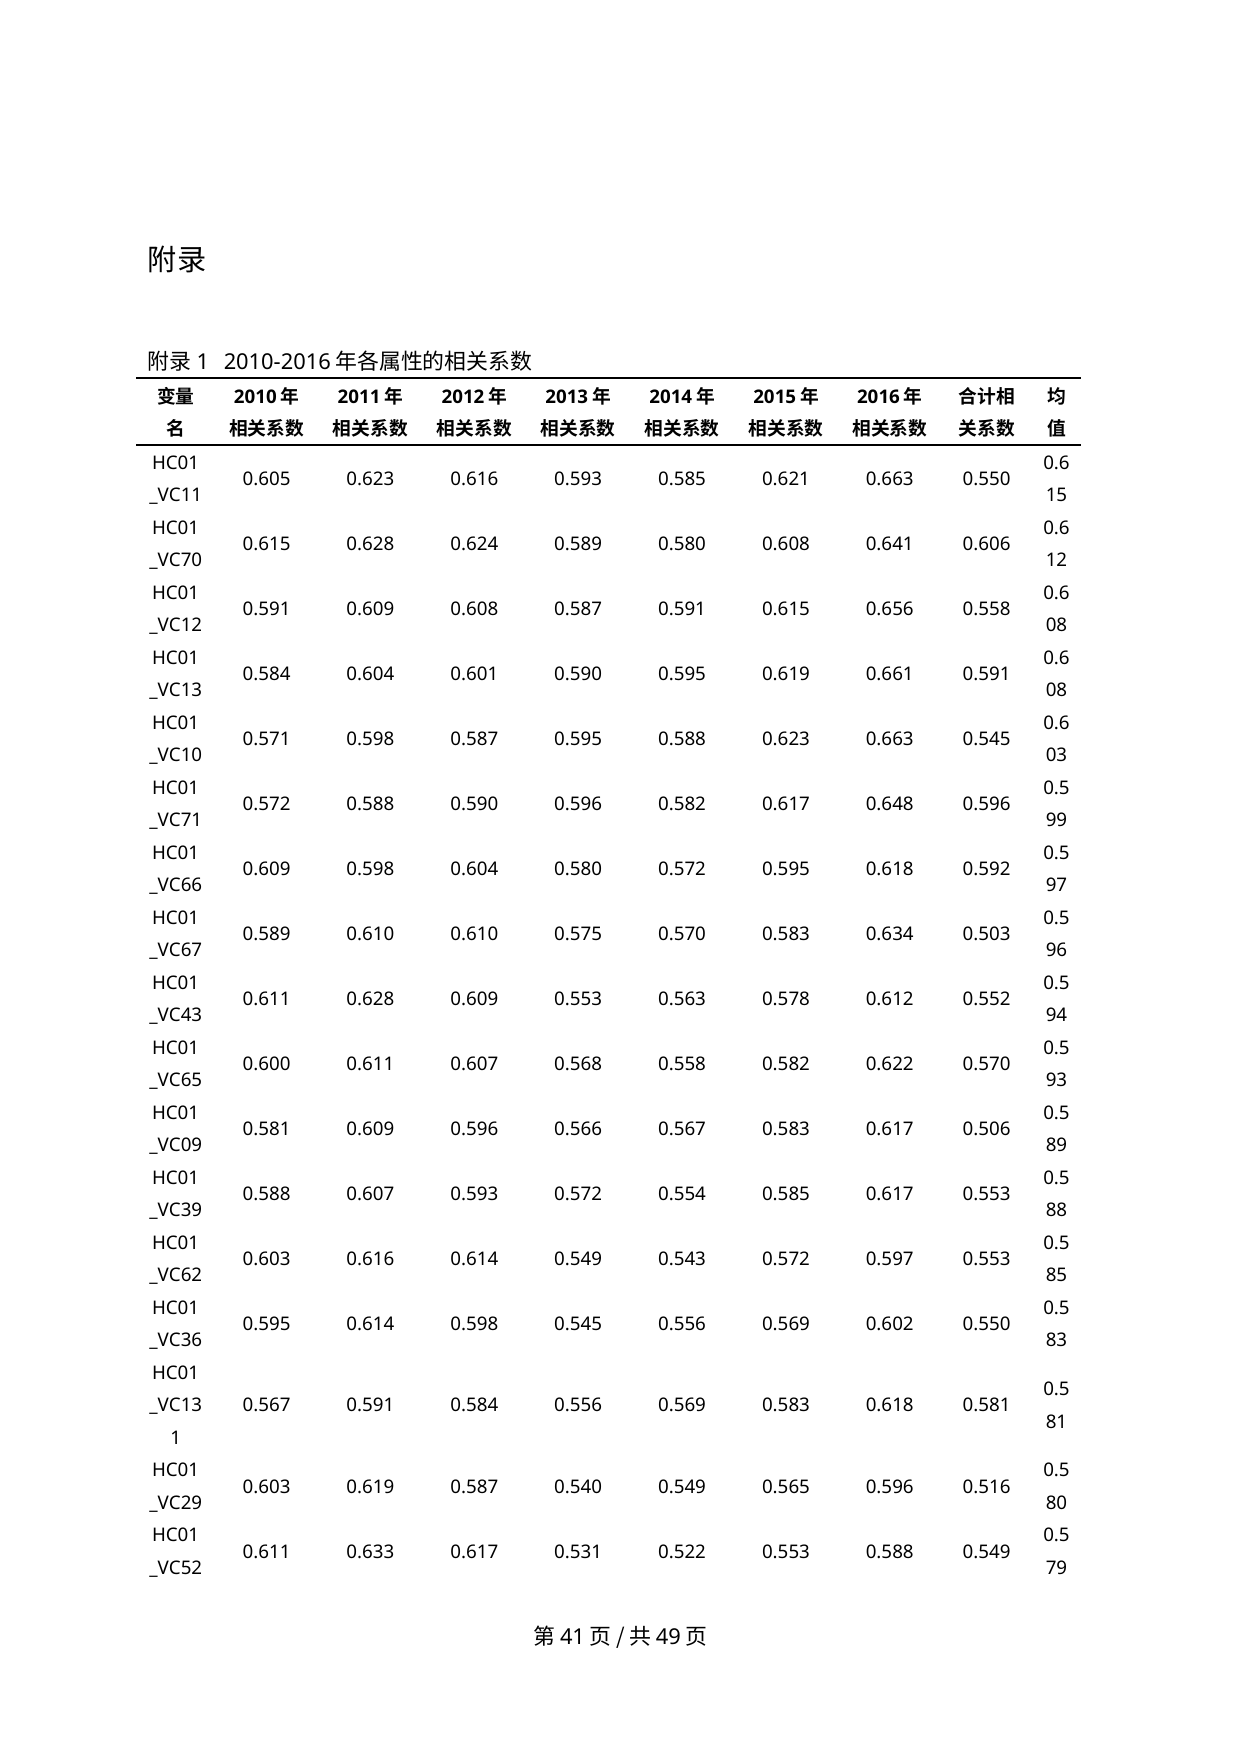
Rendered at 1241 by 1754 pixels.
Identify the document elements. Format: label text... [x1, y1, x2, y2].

table_cell 0.607 [422, 1031, 526, 1096]
table_cell 0.609 [215, 836, 318, 901]
table_cell 0.550 [941, 446, 1031, 511]
table_cell 0.609 [318, 576, 422, 641]
table_cell 0.522 [630, 1518, 734, 1583]
table_cell 0.608 [1031, 641, 1081, 706]
table_cell 0.617 [838, 1096, 941, 1161]
table_cell 0.663 [838, 446, 941, 511]
table_cell 0.633 [318, 1518, 422, 1583]
table_cell 0.614 [422, 1226, 526, 1291]
table_cell 0.584 [215, 641, 318, 706]
table_cell 0.583 [734, 1096, 838, 1161]
table_cell 0.588 [838, 1518, 941, 1583]
table_cell 0.607 [318, 1161, 422, 1226]
table_cell 0.603 [1031, 706, 1081, 771]
table_cell 0.587 [422, 1453, 526, 1518]
table_cell 0.589 [526, 511, 630, 576]
table_cell HC01_VC13 [136, 641, 214, 706]
table_cell 0.556 [526, 1356, 630, 1453]
table_cell 0.608 [734, 511, 838, 576]
table_header 变量名 [136, 379, 214, 444]
table_cell 0.622 [838, 1031, 941, 1096]
table_cell HC01_VC29 [136, 1453, 214, 1518]
table_cell 0.611 [215, 1518, 318, 1583]
table_cell 0.628 [318, 966, 422, 1031]
table_cell 0.610 [318, 901, 422, 966]
table_cell HC01_VC10 [136, 706, 214, 771]
table_cell 0.617 [734, 771, 838, 836]
table_header 均值 [1031, 379, 1081, 444]
table_cell HC01_VC70 [136, 511, 214, 576]
table_cell 0.506 [941, 1096, 1031, 1161]
table_header 2011年相关系数 [318, 379, 422, 444]
table_cell 0.609 [318, 1096, 422, 1161]
table_cell 0.572 [526, 1161, 630, 1226]
table_cell 0.589 [1031, 1096, 1081, 1161]
table_cell 0.543 [630, 1226, 734, 1291]
table_cell 0.619 [318, 1453, 422, 1518]
table_cell 0.608 [422, 576, 526, 641]
table_cell 0.585 [630, 446, 734, 511]
table_cell 0.578 [734, 966, 838, 1031]
table_cell 0.550 [941, 1291, 1031, 1356]
table_cell 0.569 [630, 1356, 734, 1453]
table_cell 0.596 [422, 1096, 526, 1161]
table_cell 0.591 [318, 1356, 422, 1453]
table_cell 0.583 [1031, 1291, 1081, 1356]
table_cell 0.591 [215, 576, 318, 641]
table_cell HC01_VC52 [136, 1518, 214, 1583]
table_cell HC01_VC39 [136, 1161, 214, 1226]
table_cell 0.549 [941, 1518, 1031, 1583]
table_cell 0.531 [526, 1518, 630, 1583]
table_cell 0.567 [630, 1096, 734, 1161]
table_cell HC01_VC62 [136, 1226, 214, 1291]
table_cell 0.582 [630, 771, 734, 836]
table_cell HC01_VC131 [136, 1356, 214, 1453]
table_cell 0.614 [318, 1291, 422, 1356]
table_cell 0.663 [838, 706, 941, 771]
table_cell 0.593 [422, 1161, 526, 1226]
table_cell 0.615 [734, 576, 838, 641]
table_cell 0.553 [734, 1518, 838, 1583]
table_cell 0.594 [1031, 966, 1081, 1031]
table_cell 0.605 [215, 446, 318, 511]
table_cell 0.617 [838, 1161, 941, 1226]
table_cell 0.567 [215, 1356, 318, 1453]
table_cell 0.579 [1031, 1518, 1081, 1583]
table_cell 0.569 [734, 1291, 838, 1356]
table_cell 0.608 [1031, 576, 1081, 641]
table_cell 0.623 [734, 706, 838, 771]
table_cell 0.572 [215, 771, 318, 836]
table_cell 0.580 [630, 511, 734, 576]
table_cell 0.615 [215, 511, 318, 576]
table_cell 0.572 [630, 836, 734, 901]
table_cell 0.661 [838, 641, 941, 706]
list 附录 [148, 225, 1092, 290]
table_cell 0.596 [1031, 901, 1081, 966]
table_cell 0.601 [422, 641, 526, 706]
table_cell 0.595 [215, 1291, 318, 1356]
table_header 2013年相关系数 [526, 379, 630, 444]
table_header 2014年相关系数 [630, 379, 734, 444]
table_cell 0.568 [526, 1031, 630, 1096]
table_cell 0.582 [734, 1031, 838, 1096]
table_cell 0.549 [630, 1453, 734, 1518]
table_cell 0.603 [215, 1453, 318, 1518]
table_cell 0.554 [630, 1161, 734, 1226]
table_cell 0.616 [422, 446, 526, 511]
table_cell 0.595 [630, 641, 734, 706]
table_cell 0.558 [630, 1031, 734, 1096]
table_cell 0.575 [526, 901, 630, 966]
table_cell 0.596 [941, 771, 1031, 836]
table_header 2016年相关系数 [838, 379, 941, 444]
table_cell HC01_VC71 [136, 771, 214, 836]
table_header 合计相关系数 [941, 379, 1031, 444]
table_cell 0.587 [422, 706, 526, 771]
table_cell 0.590 [422, 771, 526, 836]
table_cell 0.619 [734, 641, 838, 706]
table_cell 0.606 [941, 511, 1031, 576]
table_cell HC01_VC11 [136, 446, 214, 511]
table_cell 0.598 [318, 836, 422, 901]
table_cell 0.553 [941, 1161, 1031, 1226]
table_cell 0.598 [422, 1291, 526, 1356]
table_cell 0.581 [941, 1356, 1031, 1453]
table_cell HC01_VC09 [136, 1096, 214, 1161]
table_cell 0.556 [630, 1291, 734, 1356]
table_cell 0.585 [734, 1161, 838, 1226]
table_cell 0.618 [838, 836, 941, 901]
table_cell 0.591 [630, 576, 734, 641]
table_cell 0.570 [630, 901, 734, 966]
table_cell 0.549 [526, 1226, 630, 1291]
table_cell 0.604 [422, 836, 526, 901]
table_cell 0.553 [941, 1226, 1031, 1291]
table_cell HC01_VC36 [136, 1291, 214, 1356]
table_cell 0.612 [838, 966, 941, 1031]
table_cell 0.584 [422, 1356, 526, 1453]
table_cell 0.583 [734, 1356, 838, 1453]
table_cell 0.597 [1031, 836, 1081, 901]
table_cell 0.558 [941, 576, 1031, 641]
table_cell 0.595 [734, 836, 838, 901]
table_cell 0.610 [422, 901, 526, 966]
table_cell 0.641 [838, 511, 941, 576]
table_cell 0.572 [734, 1226, 838, 1291]
table_cell 0.593 [1031, 1031, 1081, 1096]
table_cell 0.589 [215, 901, 318, 966]
table_cell 0.609 [422, 966, 526, 1031]
table_cell 0.656 [838, 576, 941, 641]
table_cell 0.580 [1031, 1453, 1081, 1518]
table_cell 0.503 [941, 901, 1031, 966]
text 附录 1 2010-2016年各属性的相关系数 [148, 344, 1092, 377]
table_cell 0.588 [215, 1161, 318, 1226]
table_cell 0.598 [318, 706, 422, 771]
table_cell 0.615 [1031, 446, 1081, 511]
table_cell 0.600 [215, 1031, 318, 1096]
table_cell 0.628 [318, 511, 422, 576]
table_cell 0.590 [526, 641, 630, 706]
table_cell 0.648 [838, 771, 941, 836]
table_cell 0.588 [630, 706, 734, 771]
table_header 2010年相关系数 [215, 379, 318, 444]
table_cell HC01_VC66 [136, 836, 214, 901]
table_cell 0.591 [941, 641, 1031, 706]
table_cell 0.593 [526, 446, 630, 511]
table_cell 0.597 [838, 1226, 941, 1291]
table_cell 0.616 [318, 1226, 422, 1291]
table_header 2012年相关系数 [422, 379, 526, 444]
table_cell 0.563 [630, 966, 734, 1031]
table_cell 0.516 [941, 1453, 1031, 1518]
table_cell 0.580 [526, 836, 630, 901]
table_cell 0.581 [215, 1096, 318, 1161]
table_cell 0.604 [318, 641, 422, 706]
table_cell 0.592 [941, 836, 1031, 901]
table_header 2015年相关系数 [734, 379, 838, 444]
table_cell 0.602 [838, 1291, 941, 1356]
table_cell 0.540 [526, 1453, 630, 1518]
table_cell 0.611 [318, 1031, 422, 1096]
table_cell HC01_VC67 [136, 901, 214, 966]
table_cell 0.585 [1031, 1226, 1081, 1291]
table_cell 0.611 [215, 966, 318, 1031]
table_cell 0.553 [526, 966, 630, 1031]
table_cell 0.634 [838, 901, 941, 966]
table_cell 0.566 [526, 1096, 630, 1161]
table_cell 0.623 [318, 446, 422, 511]
table_cell 0.603 [215, 1226, 318, 1291]
table_cell 0.583 [734, 901, 838, 966]
table_cell 0.565 [734, 1453, 838, 1518]
table_cell 0.581 [1031, 1356, 1081, 1453]
table_cell 0.621 [734, 446, 838, 511]
table_cell 0.599 [1031, 771, 1081, 836]
table_cell HC01_VC65 [136, 1031, 214, 1096]
table_cell 0.545 [526, 1291, 630, 1356]
table_cell 0.552 [941, 966, 1031, 1031]
table_cell HC01_VC12 [136, 576, 214, 641]
table_cell 0.587 [526, 576, 630, 641]
table_cell 0.617 [422, 1518, 526, 1583]
table_cell 0.624 [422, 511, 526, 576]
table_cell 0.618 [838, 1356, 941, 1453]
table_cell 0.588 [1031, 1161, 1081, 1226]
table_cell 0.612 [1031, 511, 1081, 576]
table_cell 0.596 [526, 771, 630, 836]
table_cell 0.588 [318, 771, 422, 836]
table_cell 0.545 [941, 706, 1031, 771]
table_cell 0.570 [941, 1031, 1031, 1096]
table_cell 0.571 [215, 706, 318, 771]
table_cell 0.595 [526, 706, 630, 771]
table_cell HC01_VC43 [136, 966, 214, 1031]
table_cell 0.596 [838, 1453, 941, 1518]
